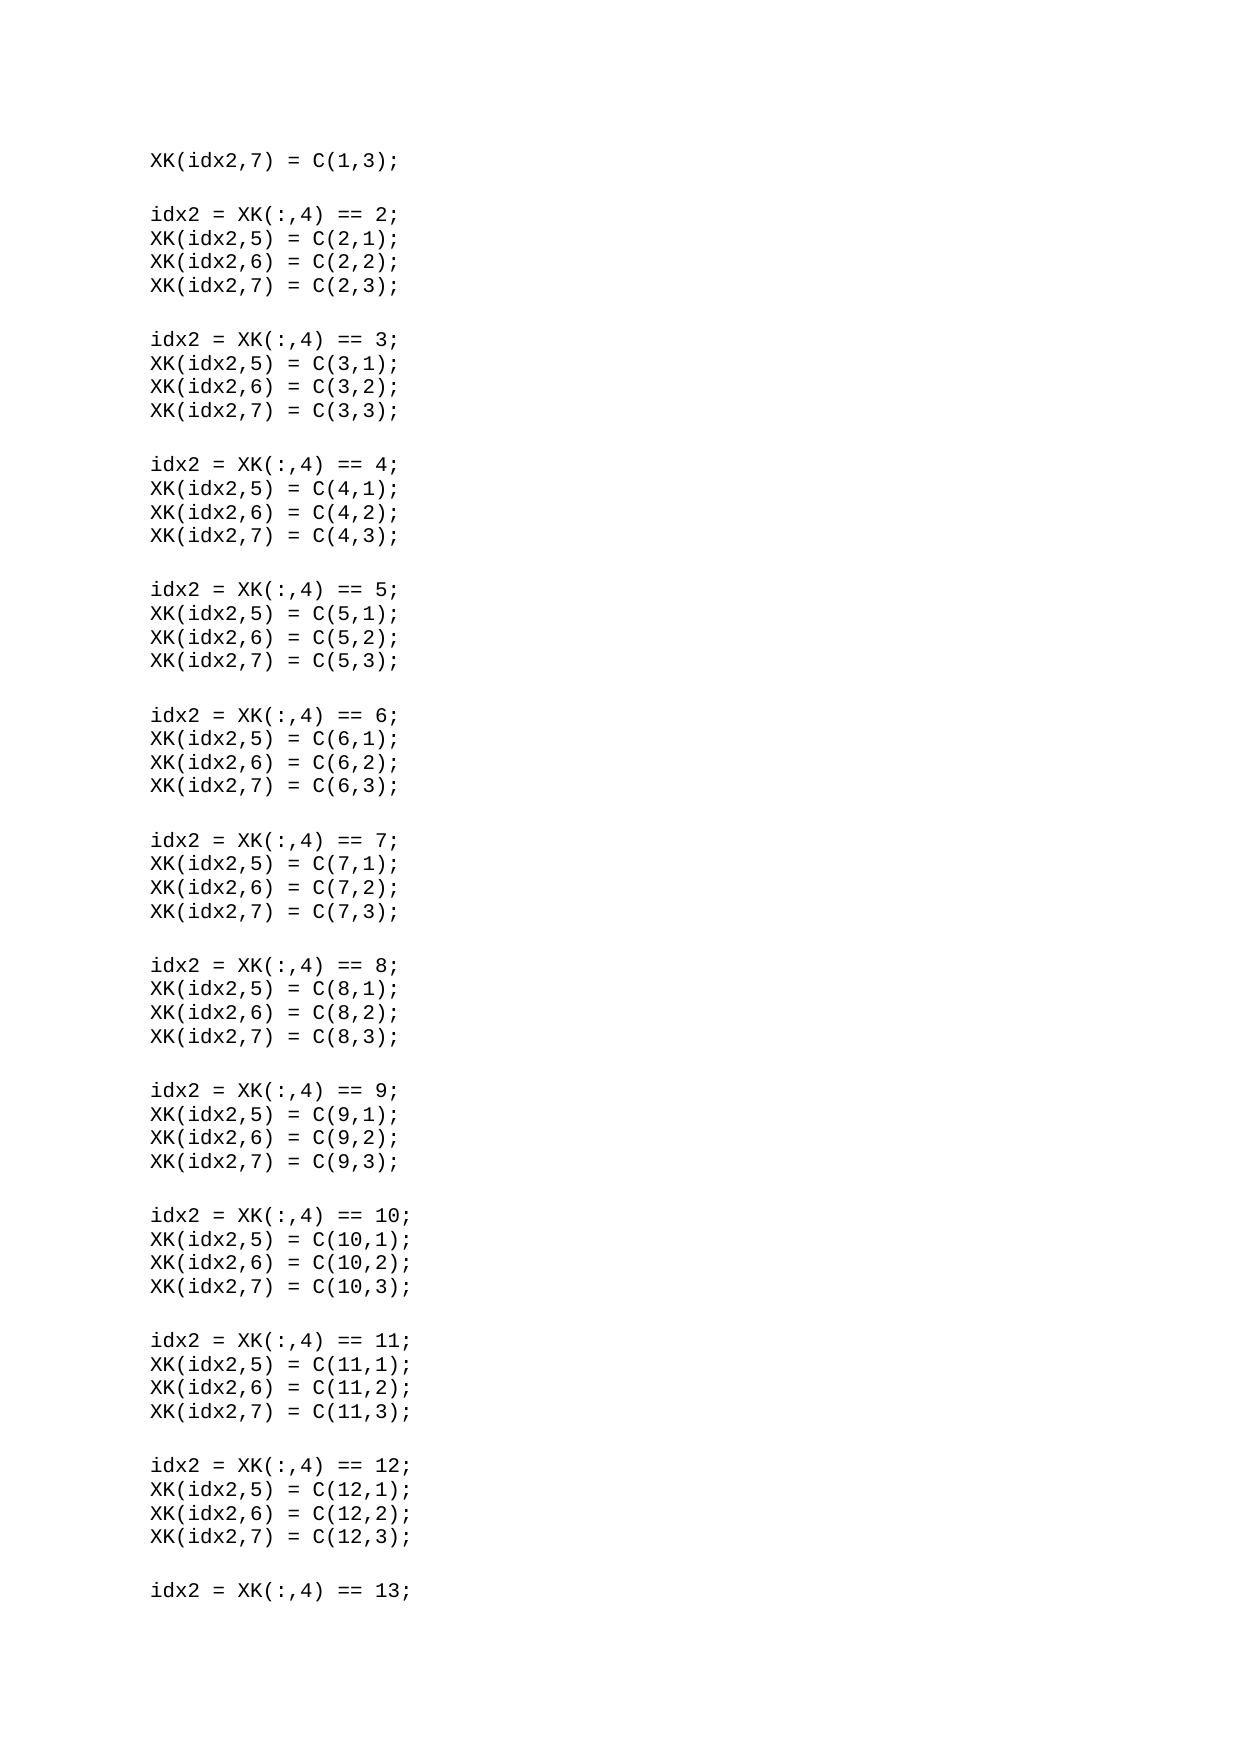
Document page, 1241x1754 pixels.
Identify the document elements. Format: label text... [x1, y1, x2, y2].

text XK(idx2,6) = C(12,2); [150, 1502, 1090, 1526]
text XK(idx2,7) = C(8,3); [150, 1026, 1090, 1049]
text XK(idx2,6) = C(6,2); [150, 752, 1090, 776]
text XK(idx2,6) = C(2,2); [150, 251, 1090, 275]
text XK(idx2,6) = C(3,2); [150, 377, 1090, 400]
text XK(idx2,5) = C(2,1); [150, 228, 1090, 251]
text XK(idx2,5) = C(5,1); [150, 603, 1090, 627]
text idx2 = XK(:,4) == 2; [150, 204, 1090, 228]
text XK(idx2,6) = C(7,2); [150, 877, 1090, 901]
text XK(idx2,5) = C(8,1); [150, 978, 1090, 1002]
text XK(idx2,5) = C(11,1); [150, 1354, 1090, 1377]
text XK(idx2,5) = C(7,1); [150, 853, 1090, 877]
text idx2 = XK(:,4) == 3; [150, 329, 1090, 353]
text XK(idx2,5) = C(4,1); [150, 478, 1090, 502]
text XK(idx2,5) = C(3,1); [150, 353, 1090, 377]
text XK(idx2,7) = C(4,3); [150, 525, 1090, 549]
text XK(idx2,6) = C(10,2); [150, 1252, 1090, 1276]
text XK(idx2,7) = C(11,3); [150, 1401, 1090, 1425]
text idx2 = XK(:,4) == 7; [150, 830, 1090, 853]
text XK(idx2,6) = C(9,2); [150, 1127, 1090, 1151]
text idx2 = XK(:,4) == 9; [150, 1080, 1090, 1103]
text idx2 = XK(:,4) == 11; [150, 1330, 1090, 1354]
text XK(idx2,7) = C(12,3); [150, 1526, 1090, 1550]
text XK(idx2,7) = C(3,3); [150, 400, 1090, 424]
text XK(idx2,6) = C(11,2); [150, 1377, 1090, 1401]
text XK(idx2,6) = C(5,2); [150, 627, 1090, 650]
text XK(idx2,5) = C(10,1); [150, 1229, 1090, 1252]
text idx2 = XK(:,4) == 13; [150, 1580, 1090, 1604]
text XK(idx2,5) = C(9,1); [150, 1103, 1090, 1127]
text XK(idx2,7) = C(6,3); [150, 776, 1090, 799]
text XK(idx2,7) = C(9,3); [150, 1151, 1090, 1174]
text XK(idx2,7) = C(10,3); [150, 1276, 1090, 1299]
text idx2 = XK(:,4) == 8; [150, 955, 1090, 978]
text idx2 = XK(:,4) == 5; [150, 579, 1090, 603]
text XK(idx2,7) = C(1,3); [150, 150, 1090, 174]
text XK(idx2,6) = C(4,2); [150, 502, 1090, 525]
text XK(idx2,7) = C(2,3); [150, 275, 1090, 299]
text XK(idx2,5) = C(6,1); [150, 728, 1090, 752]
text idx2 = XK(:,4) == 6; [150, 704, 1090, 728]
text idx2 = XK(:,4) == 12; [150, 1455, 1090, 1479]
text XK(idx2,6) = C(8,2); [150, 1002, 1090, 1026]
text idx2 = XK(:,4) == 4; [150, 454, 1090, 478]
text idx2 = XK(:,4) == 10; [150, 1205, 1090, 1229]
text XK(idx2,7) = C(7,3); [150, 901, 1090, 924]
text XK(idx2,7) = C(5,3); [150, 650, 1090, 674]
text XK(idx2,5) = C(12,1); [150, 1479, 1090, 1502]
